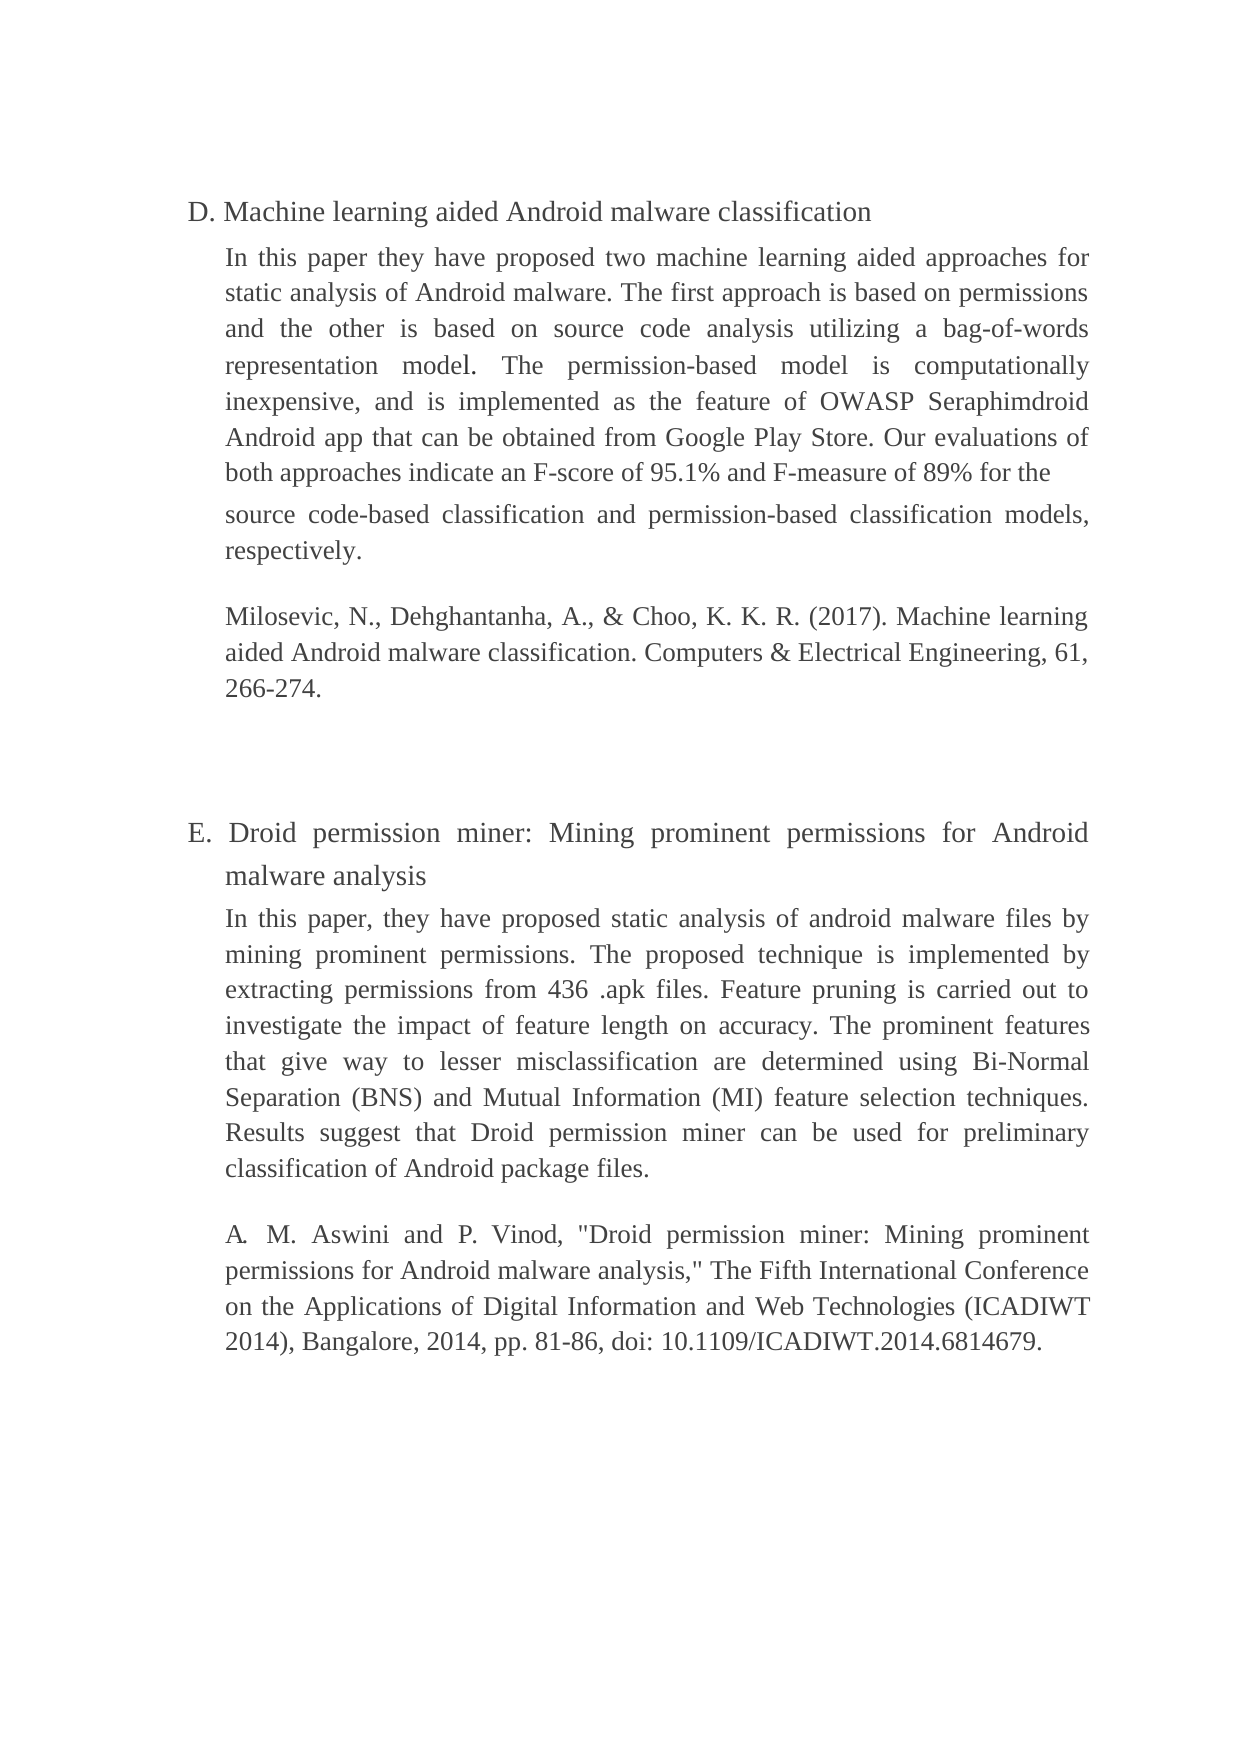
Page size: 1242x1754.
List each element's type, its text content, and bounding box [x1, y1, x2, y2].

text source code-based classification and permission-based classification models, respectively. [225, 498, 1090, 565]
text In this paper, they have proposed static analysis of android malware files by mining prominent permissions. The proposed technique is implemented by extracting permissions from 436 .apk files. Feature pruning is carried out to investigate the impact of feature length on accuracy. The prominent features that give way to lesser misclassification are determined using Bi-Normal Separation (BNS) and Mutual Information (MI) feature selection techniques. Results suggest that Droid permission miner can be used for preliminary classification of Android package files. [225, 902, 1090, 1183]
subtitle D. Machine learning aided Android malware classification [187, 194, 1104, 227]
list M. Aswini and P. Vinod, "Droid permission miner: Mining prominent permissions for Android malware analysis," The Fifth International Conference on the Applications of Digital Information and Web Technologies (ICADIWT 2014), Bangalore, 2014, pp. 81-86, doi: 10.1109/ICADIWT.2014.6814679. [225, 1218, 1090, 1357]
text In this paper they have proposed two machine learning aided approaches for static analysis of Android malware. The first approach is based on permissions and the other is based on source code analysis utilizing a bag-of-words representation model. The permission-based model is computationally inexpensive, and is implemented as the feature of OWASP Seraphimdroid Android app that can be obtained from Google Play Store. Our evaluations of both approaches indicate an F-score of 95.1% and F-measure of 89% for the [225, 241, 1090, 488]
subtitle E. Droid permission miner: Mining prominent permissions for Android malware analysis [187, 815, 1090, 892]
text Milosevic, N., Dehghantanha, A., & Choo, K. K. R. (2017). Machine learning aided Android malware classification. Computers & Electrical Engineering, 61, 266-274. [225, 600, 1089, 703]
